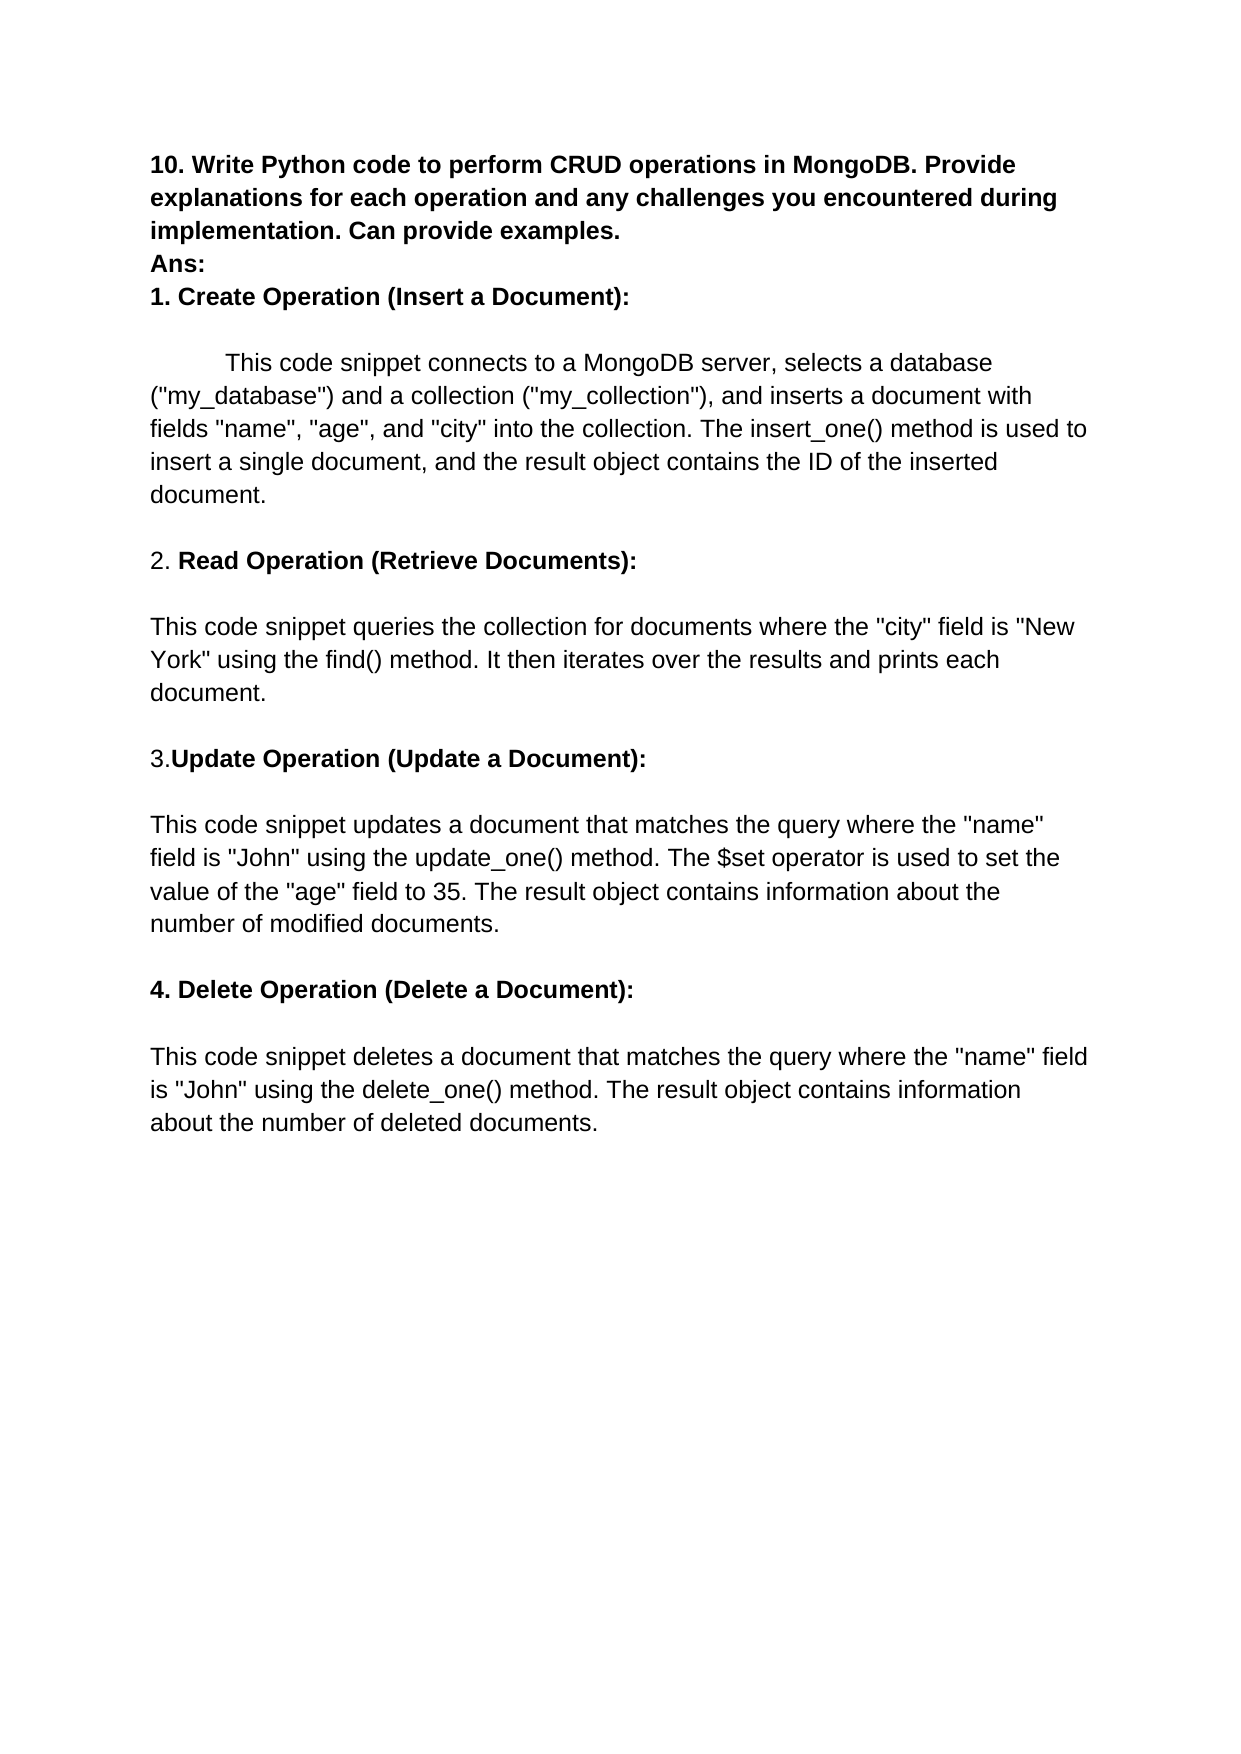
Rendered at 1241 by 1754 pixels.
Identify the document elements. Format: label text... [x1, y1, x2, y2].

text 2. Read Operation (Retrieve Documents): [150, 546, 1090, 575]
text This code snippet connects to a MongoDB server, selects a database ("my_database") and a collection ("my_collection"), and inserts a document with fields "name", "age", and "city" into the collection. The insert_one() method is used to insert a single document, and the result object contains the ID of the inserted document. [150, 348, 1090, 509]
text 3.Update Operation (Update a Document): [150, 744, 1090, 773]
text 1. Create Operation (Insert a Document): [150, 282, 1090, 311]
text This code snippet deletes a document that matches the query where the "name" field is "John" using the delete_one() method. The result object contains information about the number of deleted documents. [150, 1042, 1090, 1136]
text Ans: [150, 249, 1090, 278]
text 10. Write Python code to perform CRUD operations in MongoDB. Provide explanations for each operation and any challenges you encountered during implementation. Can provide examples. [150, 150, 1090, 245]
text This code snippet queries the collection for documents where the "city" field is "New York" using the find() method. It then iterates over the results and prints each document. [150, 612, 1090, 707]
text This code snippet updates a document that matches the query where the "name" field is "John" using the update_one() method. The $set operator is used to set the value of the "age" field to 35. The result object contains information about the number of modified documents. [150, 810, 1090, 938]
text 4. Delete Operation (Delete a Document): [150, 976, 1090, 1004]
